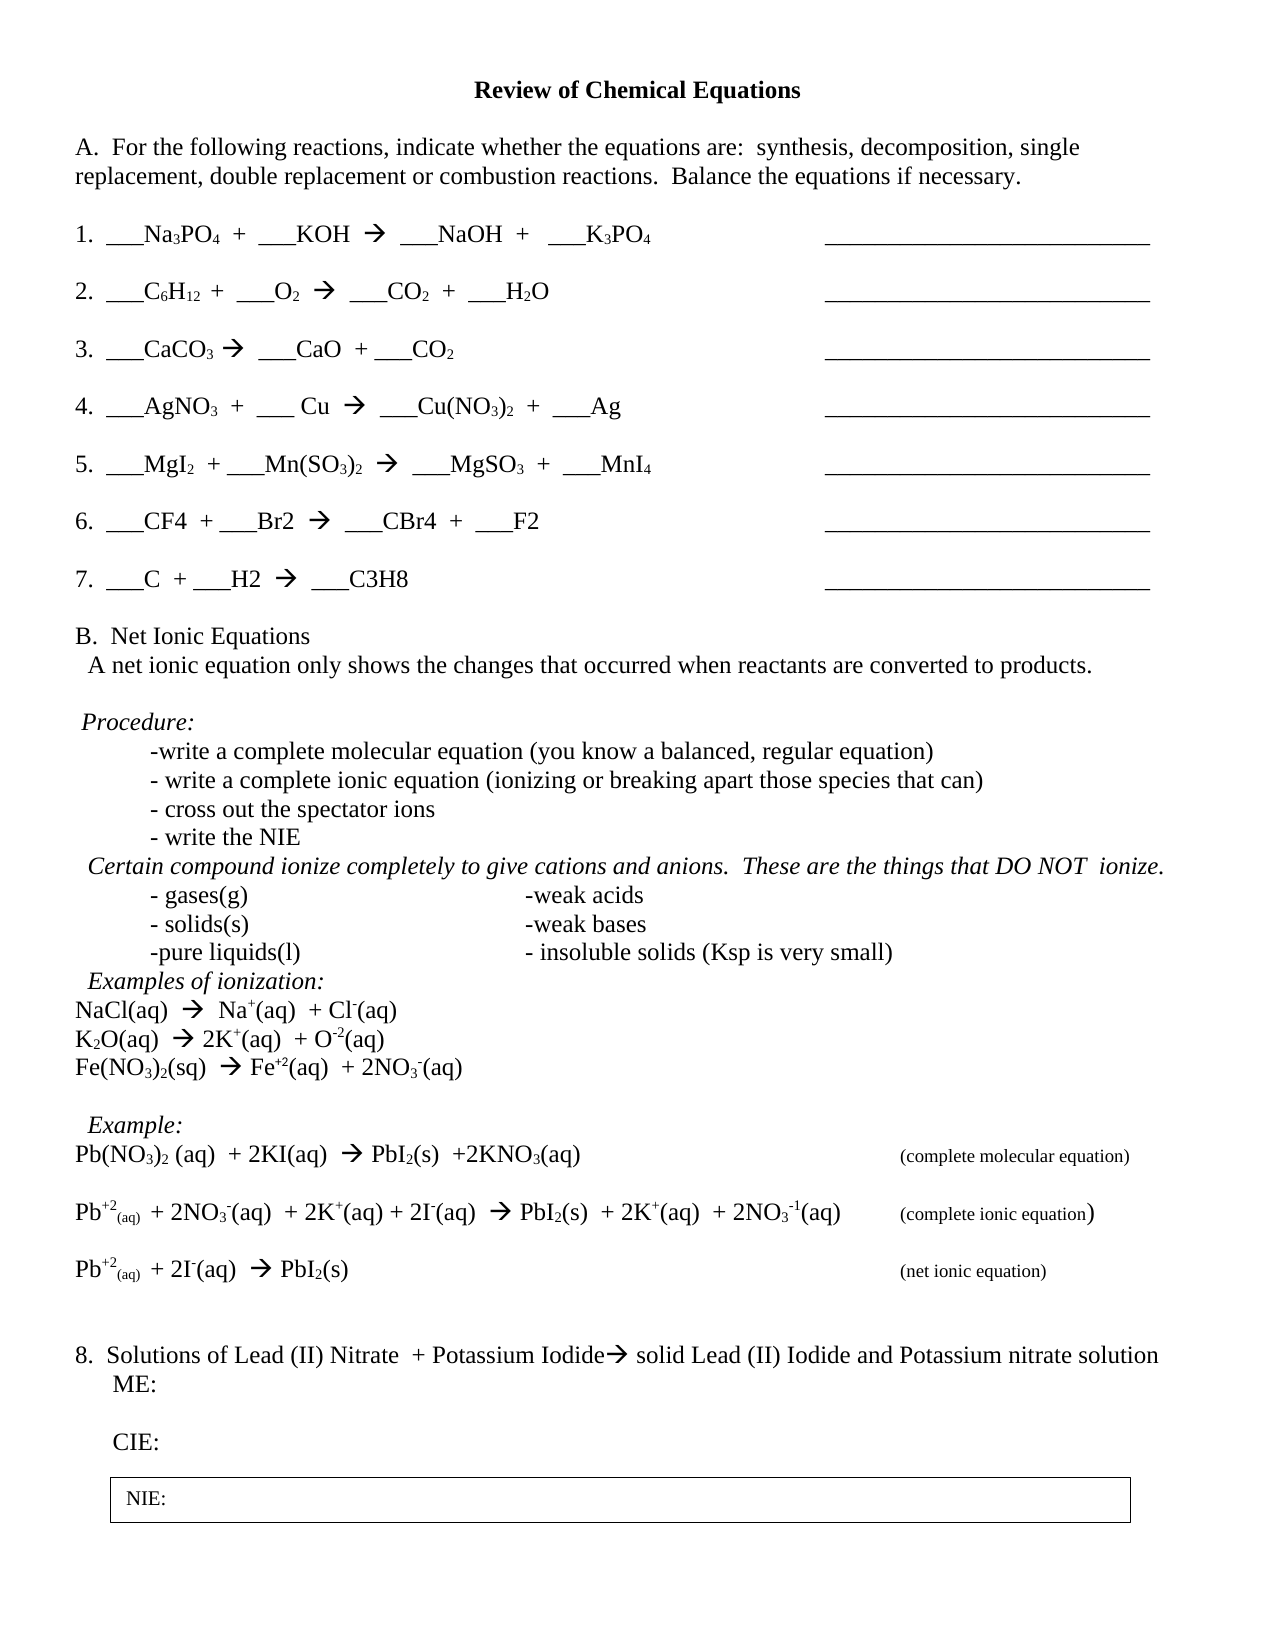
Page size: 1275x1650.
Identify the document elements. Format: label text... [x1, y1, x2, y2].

text - gases(g) -weak acids [75, 880, 1200, 909]
text ME: [112, 1369, 1200, 1398]
text Pb+2(aq) + 2I-(aq) PbI2(s) (net ionic equation) [75, 1254, 1200, 1283]
text - cross out the spectator ions [75, 794, 1200, 822]
text Examples of ionization: [75, 966, 1200, 995]
text Fe(NO3)2(sq) Fe+2(aq) + 2NO3-(aq) [75, 1052, 1200, 1082]
text - solids(s) -weak bases [75, 909, 1200, 937]
text Certain compound ionize completely to give cations and anions. These are the things that DO NOT ionize. [75, 851, 1200, 880]
text 2. ___C6H12 + ___O2 ___CO2 + ___H2O __________________________ [75, 276, 1200, 305]
text 3. ___CaCO3 ___CaO + ___CO2 __________________________ [75, 334, 1200, 362]
text Review of Chemical Equations [75, 75, 1200, 104]
text A. For the following reactions, indicate whether the equations are: synthesis, decomposition, single replacement, double replacement or combustion reactions. Balance the equations if necessary. [75, 132, 1200, 190]
text Pb(NO3)2 (aq) + 2KI(aq) PbI2(s) +2KNO3(aq) (complete molecular equation) [75, 1139, 1200, 1168]
text 5. ___MgI2 + ___Mn(SO3)2 ___MgSO3 + ___MnI4 __________________________ [75, 449, 1200, 477]
text -write a complete molecular equation (you know a balanced, regular equation) [75, 736, 1200, 765]
text 8. Solutions of Lead (II) Nitrate + Potassium Iodide solid Lead (II) Iodide and Potassium nitrate solution [75, 1340, 1200, 1369]
text A net ionic equation only shows the changes that occurred when reactants are converted to products. [75, 650, 1200, 679]
text B. Net Ionic Equations [75, 621, 1200, 650]
text 7. ___C + ___H2 ___C3H8 __________________________ [75, 564, 1200, 592]
text -pure liquids(l) - insoluble solids (Ksp is very small) [75, 937, 1200, 966]
text 6. ___CF4 + ___Br2 ___CBr4 + ___F2 __________________________ [75, 506, 1200, 535]
text CIE: [75, 1427, 1200, 1455]
text - write the NIE [75, 822, 1200, 851]
text NaCl(aq) Na+(aq) + Cl-(aq) [75, 995, 1200, 1024]
text - write a complete ionic equation (ionizing or breaking apart those species that can) [75, 765, 1200, 794]
text Procedure: [75, 707, 1200, 736]
text K2O(aq) 2K+(aq) + O-2(aq) [75, 1024, 1200, 1052]
text Example: [75, 1110, 1200, 1139]
text 4. ___AgNO3 + ___ Cu ___Cu(NO3)2 + ___Ag __________________________ [75, 391, 1200, 420]
text 1. ___Na3PO4 + ___KOH ___NaOH + ___K3PO4 __________________________ [75, 219, 1200, 247]
text Pb+2(aq) + 2NO3-(aq) + 2K+(aq) + 2I-(aq) PbI2(s) + 2K+(aq) + 2NO3-1(aq) (complete ionic equation) [75, 1197, 1200, 1225]
